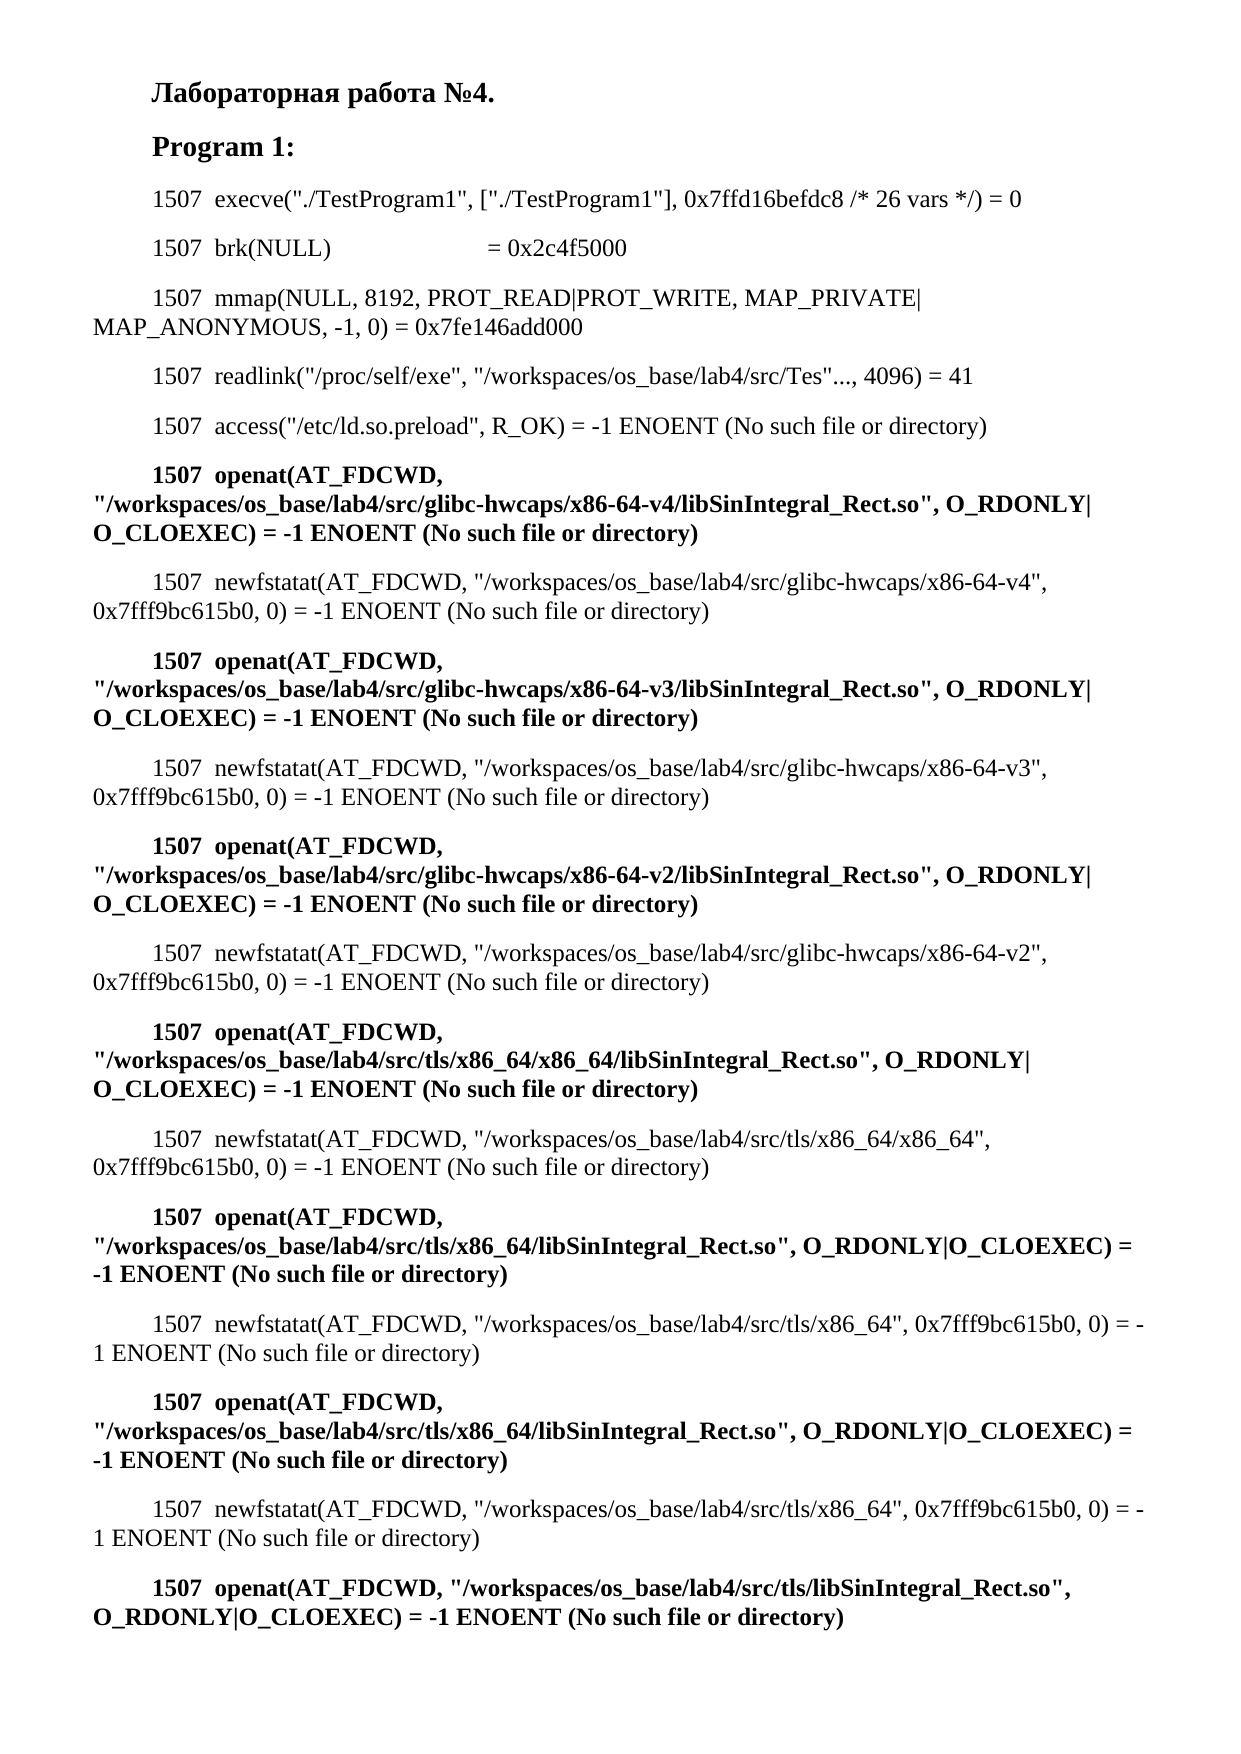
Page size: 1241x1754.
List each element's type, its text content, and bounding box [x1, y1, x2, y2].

text Лабораторная работа №4. [151, 75, 1147, 108]
text 1507 openat(AT_FDCWD, "/workspaces/os_base/lab4/src/glibc-hwcaps/x86-64-v3/libSinIntegral_Rect.so", O_RDONLY|O_CLOEXEC) = -1 ENOENT (No such file or directory) [93, 646, 1147, 732]
text 1507 openat(AT_FDCWD, "/workspaces/os_base/lab4/src/tls/libSinIntegral_Rect.so", O_RDONLY|O_CLOEXEC) = -1 ENOENT (No such file or directory) [93, 1573, 1147, 1630]
text 1507 access("/etc/ld.so.preload", R_OK) = -1 ENOENT (No such file or directory) [93, 411, 1147, 439]
text 1507 brk(NULL) = 0x2c4f5000 [93, 233, 1147, 262]
text 1507 execve("./TestProgram1", ["./TestProgram1"], 0x7ffd16befdc8 /* 26 vars */) = 0 [93, 184, 1147, 212]
text 1507 newfstatat(AT_FDCWD, "/workspaces/os_base/lab4/src/glibc-hwcaps/x86-64-v4", 0x7fff9bc615b0, 0) = -1 ENOENT (No such file or directory) [93, 567, 1147, 625]
text 1507 newfstatat(AT_FDCWD, "/workspaces/os_base/lab4/src/tls/x86_64", 0x7fff9bc615b0, 0) = -1 ENOENT (No such file or directory) [93, 1309, 1147, 1367]
text 1507 newfstatat(AT_FDCWD, "/workspaces/os_base/lab4/src/tls/x86_64/x86_64", 0x7fff9bc615b0, 0) = -1 ENOENT (No such file or directory) [93, 1124, 1147, 1181]
text 1507 newfstatat(AT_FDCWD, "/workspaces/os_base/lab4/src/glibc-hwcaps/x86-64-v3", 0x7fff9bc615b0, 0) = -1 ENOENT (No such file or directory) [93, 753, 1147, 810]
text 1507 openat(AT_FDCWD, "/workspaces/os_base/lab4/src/glibc-hwcaps/x86-64-v2/libSinIntegral_Rect.so", O_RDONLY|O_CLOEXEC) = -1 ENOENT (No such file or directory) [93, 831, 1147, 917]
text 1507 openat(AT_FDCWD, "/workspaces/os_base/lab4/src/tls/x86_64/libSinIntegral_Rect.so", O_RDONLY|O_CLOEXEC) = -1 ENOENT (No such file or directory) [93, 1202, 1147, 1288]
text 1507 newfstatat(AT_FDCWD, "/workspaces/os_base/lab4/src/tls/x86_64", 0x7fff9bc615b0, 0) = -1 ENOENT (No such file or directory) [93, 1494, 1147, 1552]
text 1507 mmap(NULL, 8192, PROT_READ|PROT_WRITE, MAP_PRIVATE|MAP_ANONYMOUS, -1, 0) = 0x7fe146add000 [93, 283, 1147, 340]
text 1507 openat(AT_FDCWD, "/workspaces/os_base/lab4/src/glibc-hwcaps/x86-64-v4/libSinIntegral_Rect.so", O_RDONLY|O_CLOEXEC) = -1 ENOENT (No such file or directory) [93, 460, 1147, 547]
text Program 1: [93, 129, 1147, 163]
text 1507 readlink("/proc/self/exe", "/workspaces/os_base/lab4/src/Tes"..., 4096) = 41 [93, 361, 1147, 390]
text 1507 openat(AT_FDCWD, "/workspaces/os_base/lab4/src/tls/x86_64/x86_64/libSinIntegral_Rect.so", O_RDONLY|O_CLOEXEC) = -1 ENOENT (No such file or directory) [93, 1017, 1147, 1103]
text 1507 openat(AT_FDCWD, "/workspaces/os_base/lab4/src/tls/x86_64/libSinIntegral_Rect.so", O_RDONLY|O_CLOEXEC) = -1 ENOENT (No such file or directory) [93, 1387, 1147, 1474]
text 1507 newfstatat(AT_FDCWD, "/workspaces/os_base/lab4/src/glibc-hwcaps/x86-64-v2", 0x7fff9bc615b0, 0) = -1 ENOENT (No such file or directory) [93, 938, 1147, 996]
